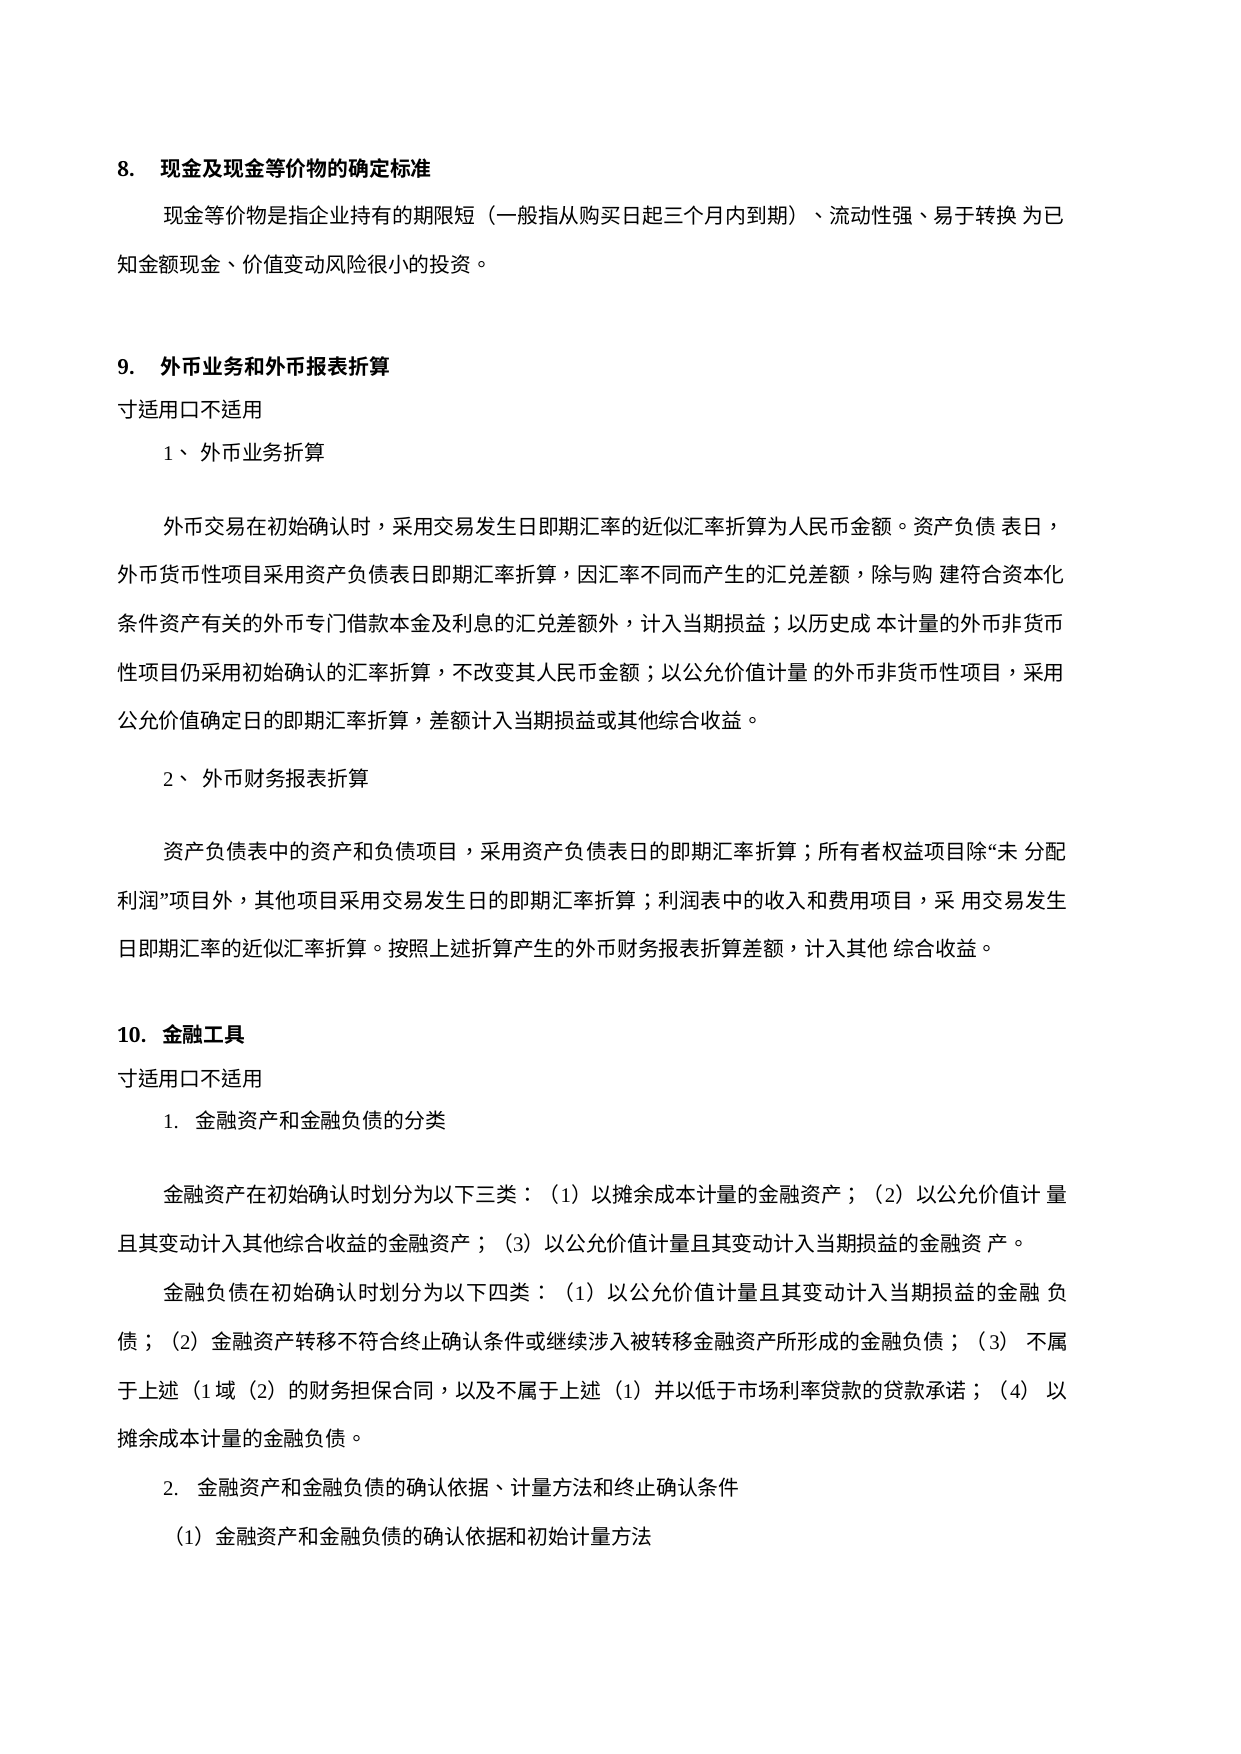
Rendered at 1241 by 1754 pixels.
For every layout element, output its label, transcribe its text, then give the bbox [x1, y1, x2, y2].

subtitle 现金及现金等价物的确定标准 [117, 138, 1068, 186]
text 金融负债在初始确认时划分为以下四类：（1）以公允价值计量且其变动计入当期损益的金融 负债；（2）金融资产转移不符合终止确认条件或继续涉入被转移金融资产所形成的金融负债；（3） 不属于上述（1域（2）的财务担保合同，以及不属于上述（1）并以低于市场利率贷款的贷款承诺；（4） 以摊余成本计量的金融负债。 [117, 1261, 1068, 1457]
text （1）金融资产和金融负债的确认依据和初始计量方法 [117, 1506, 1068, 1554]
list 金融资产和金融负债的分类 [117, 1107, 1068, 1135]
text 寸适用口不适用 [117, 396, 1068, 424]
text 寸适用口不适用 [117, 1064, 1068, 1092]
subtitle 金融工具 [117, 1021, 1068, 1049]
text 现金等价物是指企业持有的期限短（一般指从购买日起三个月内到期）、流动性强、易于转换 为已知金额现金、价值变动风险很小的投资。 [117, 186, 1068, 282]
text 2、 外币财务报表折算 [117, 764, 1068, 792]
text 金融资产在初始确认时划分为以下三类：（1）以摊余成本计量的金融资产；（2）以公允价值计 量且其变动计入其他综合收益的金融资产；（3）以公允价值计量且其变动计入当期损益的金融资 产。 [117, 1163, 1068, 1261]
list 金融资产和金融负债的确认依据、计量方法和终止确认条件 [117, 1457, 1068, 1506]
text 资产负债表中的资产和负债项目，采用资产负债表日的即期汇率折算；所有者权益项目除“未 分配利润”项目外，其他项目采用交易发生日的即期汇率折算；利润表中的收入和费用项目，采 用交易发生日即期汇率的近似汇率折算。按照上述折算产生的外币财务报表折算差额，计入其他 综合收益。 [117, 821, 1068, 966]
text 外币交易在初始确认时，采用交易发生日即期汇率的近似汇率折算为人民币金额。资产负债 表日，外币货币性项目采用资产负债表日即期汇率折算，因汇率不同而产生的汇兑差额，除与购 建符合资本化条件资产有关的外币专门借款本金及利息的汇兑差额外，计入当期损益；以历史成 本计量的外币非货币性项目仍采用初始确认的汇率折算，不改变其人民币金额；以公允价值计量 的外币非货币性项目，采用公允价值确定日的即期汇率折算，差额计入当期损益或其他综合收益。 [117, 495, 1068, 739]
subtitle 外币业务和外币报表折算 [117, 352, 1068, 381]
text 1、 外币业务折算 [117, 438, 1068, 467]
